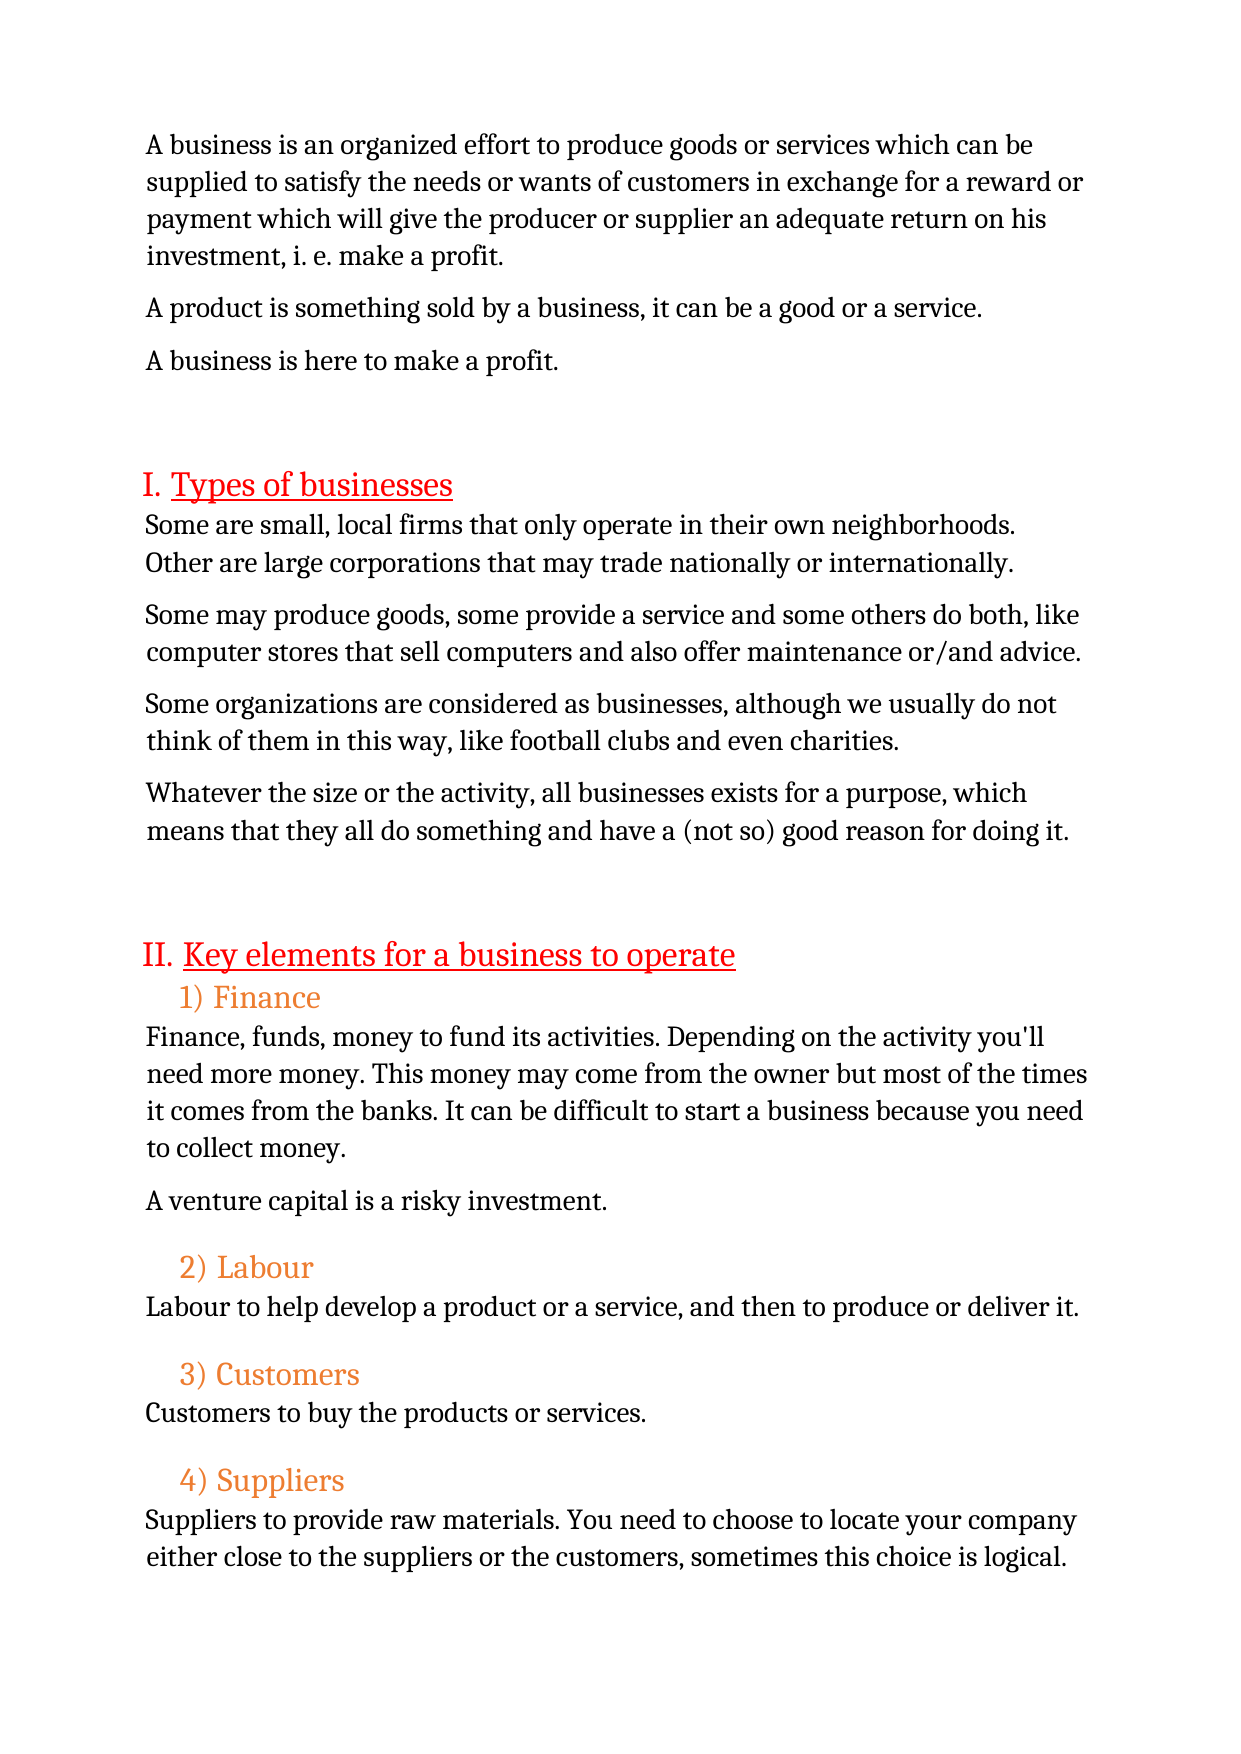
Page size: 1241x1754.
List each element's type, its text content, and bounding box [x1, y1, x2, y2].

text Some may produce goods, some provide a service and some others do both, like computer stores that sell computers and also offer maintenance or/and advice. [145, 598, 1092, 669]
text A venture capital is a risky investment. [145, 1184, 1092, 1217]
subtitle II. Key elements for a business to operate [142, 935, 1105, 976]
text A product is something sold by a business, it can be a good or a service. [145, 292, 1092, 325]
subtitle 1) Finance [179, 979, 1105, 1017]
text Some organizations are considered as businesses, although we usually do not think of them in this way, like football clubs and even charities. [145, 687, 1092, 758]
text A business is here to make a profit. [145, 344, 1092, 377]
text A business is an organized effort to produce goods or services which can be supplied to satisfy the needs or wants of customers in exchange for a reward or payment which will give the producer or supplier an adequate return on his investment, i. e. make a profit. [145, 128, 1092, 273]
text 3) Customers [179, 1355, 1174, 1394]
text Customers to buy the products or services. [145, 1397, 1092, 1430]
text Some are small, local firms that only operate in their own neighborhoods. [145, 508, 1092, 542]
text Other are large corporations that may trade nationally or internationally. [145, 546, 1092, 579]
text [145, 1503, 1092, 1574]
text Whatever the size or the activity, all businesses exists for a purpose, which means that they all do something and have a (not so) good reason for doing it. [145, 777, 1092, 847]
subtitle 4) Suppliers [179, 1462, 1105, 1500]
text Finance, funds, money to fund its activities. Depending on the activity you'll need more money. This money may come from the owner but most of the times it comes from the banks. It can be difficult to start a business because you need to collect money. [145, 1020, 1092, 1165]
subtitle I. Types of businesses [142, 464, 1105, 505]
subtitle 2) Labour [179, 1249, 1105, 1287]
text Labour to help develop a product or a service, and then to produce or deliver it. [145, 1290, 1092, 1324]
